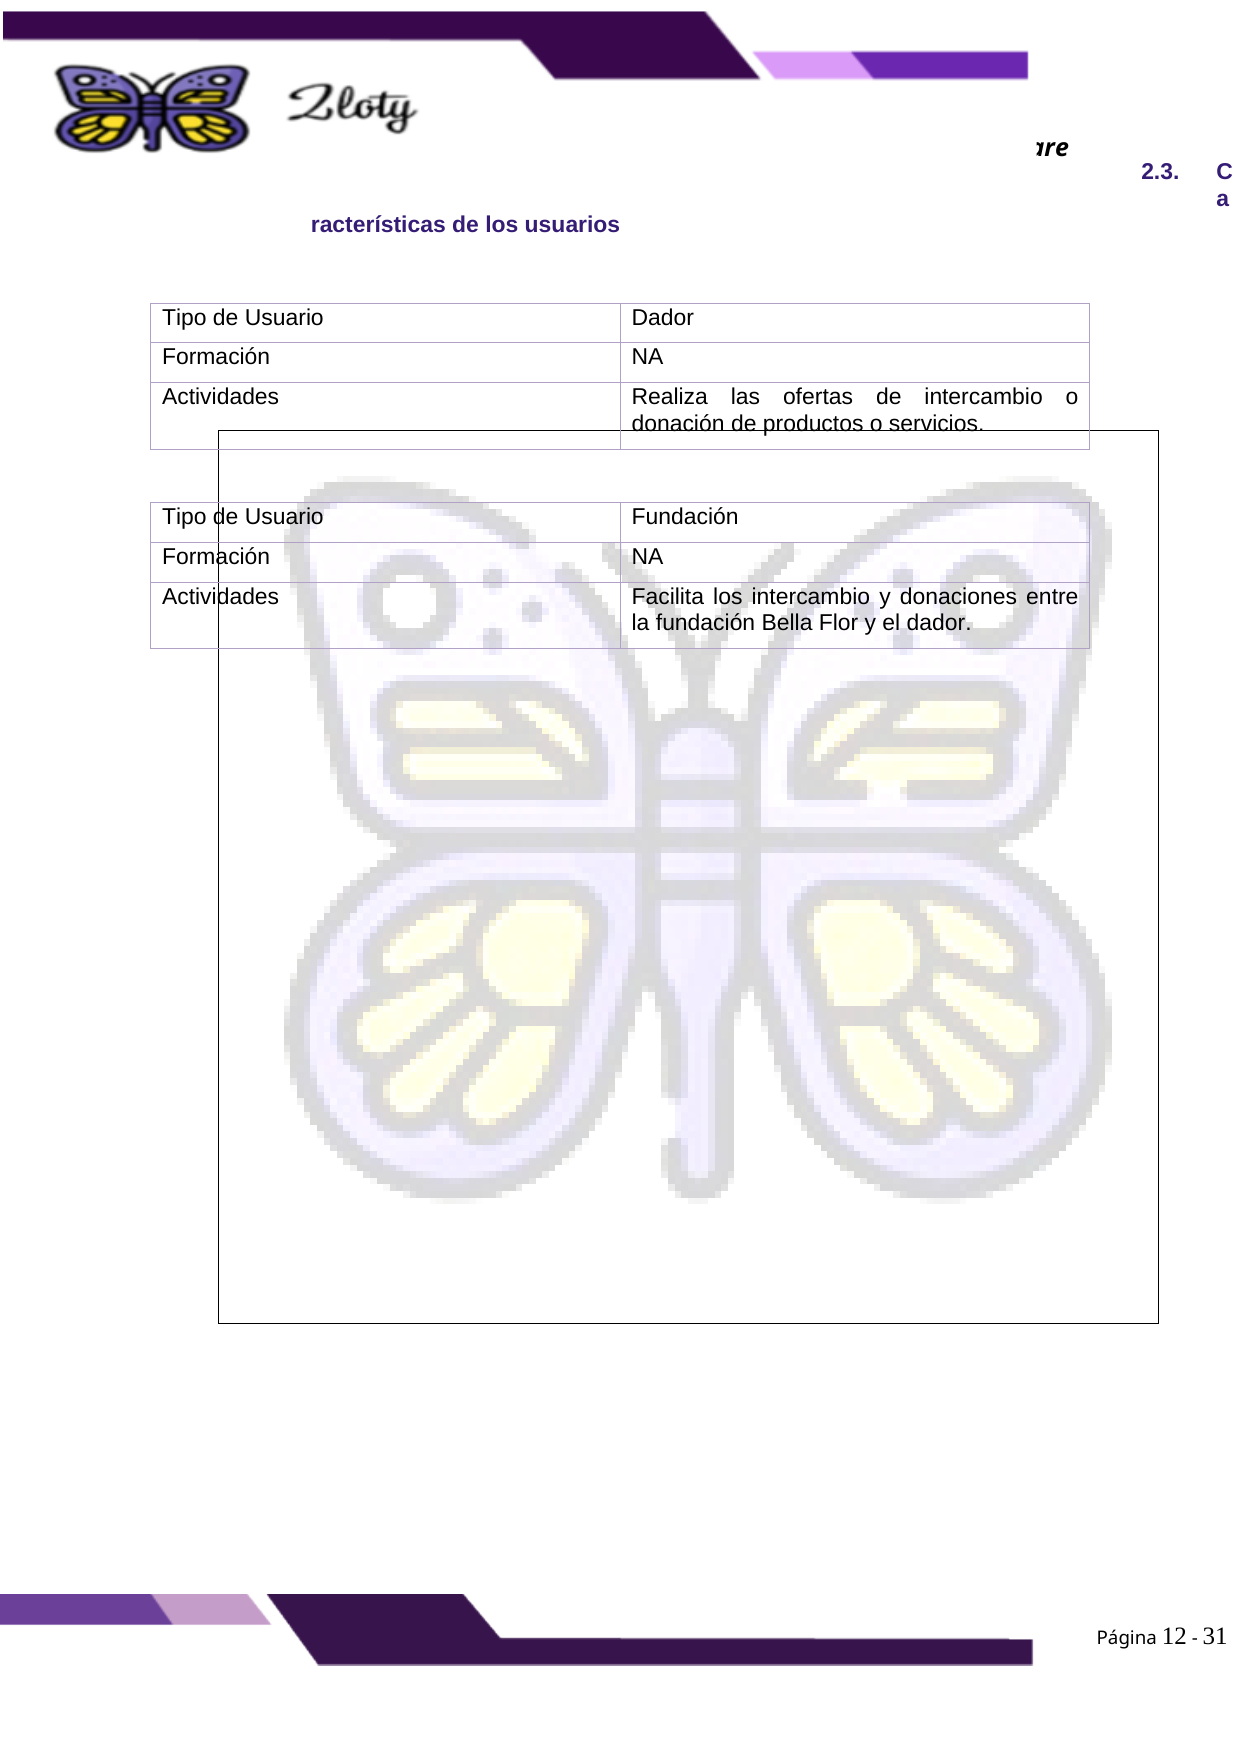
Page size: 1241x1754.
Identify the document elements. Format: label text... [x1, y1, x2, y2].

table_header Dador [621, 304, 1089, 342]
table_cell Formación [151, 343, 620, 382]
subtitle Características de los usuarios [236, 158, 1227, 237]
table_header Fundación [621, 503, 1089, 542]
picture [3, 7, 1037, 172]
table_header Tipo de Usuario [151, 304, 620, 342]
table_cell Formación [151, 543, 620, 582]
picture [0, 1594, 1034, 1666]
table_header Tipo de Usuario [151, 503, 620, 542]
table_cell NA [621, 343, 1089, 382]
table_cell Realiza las ofertas de intercambio o donación de productos o servicios. [621, 383, 1089, 448]
table_cell Actividades [151, 383, 620, 448]
table_cell NA [621, 543, 1089, 582]
table_cell Facilita los intercambio y donaciones entre la fundación Bella Flor y el dador. [621, 583, 1089, 648]
table_cell Actividades [151, 583, 620, 648]
